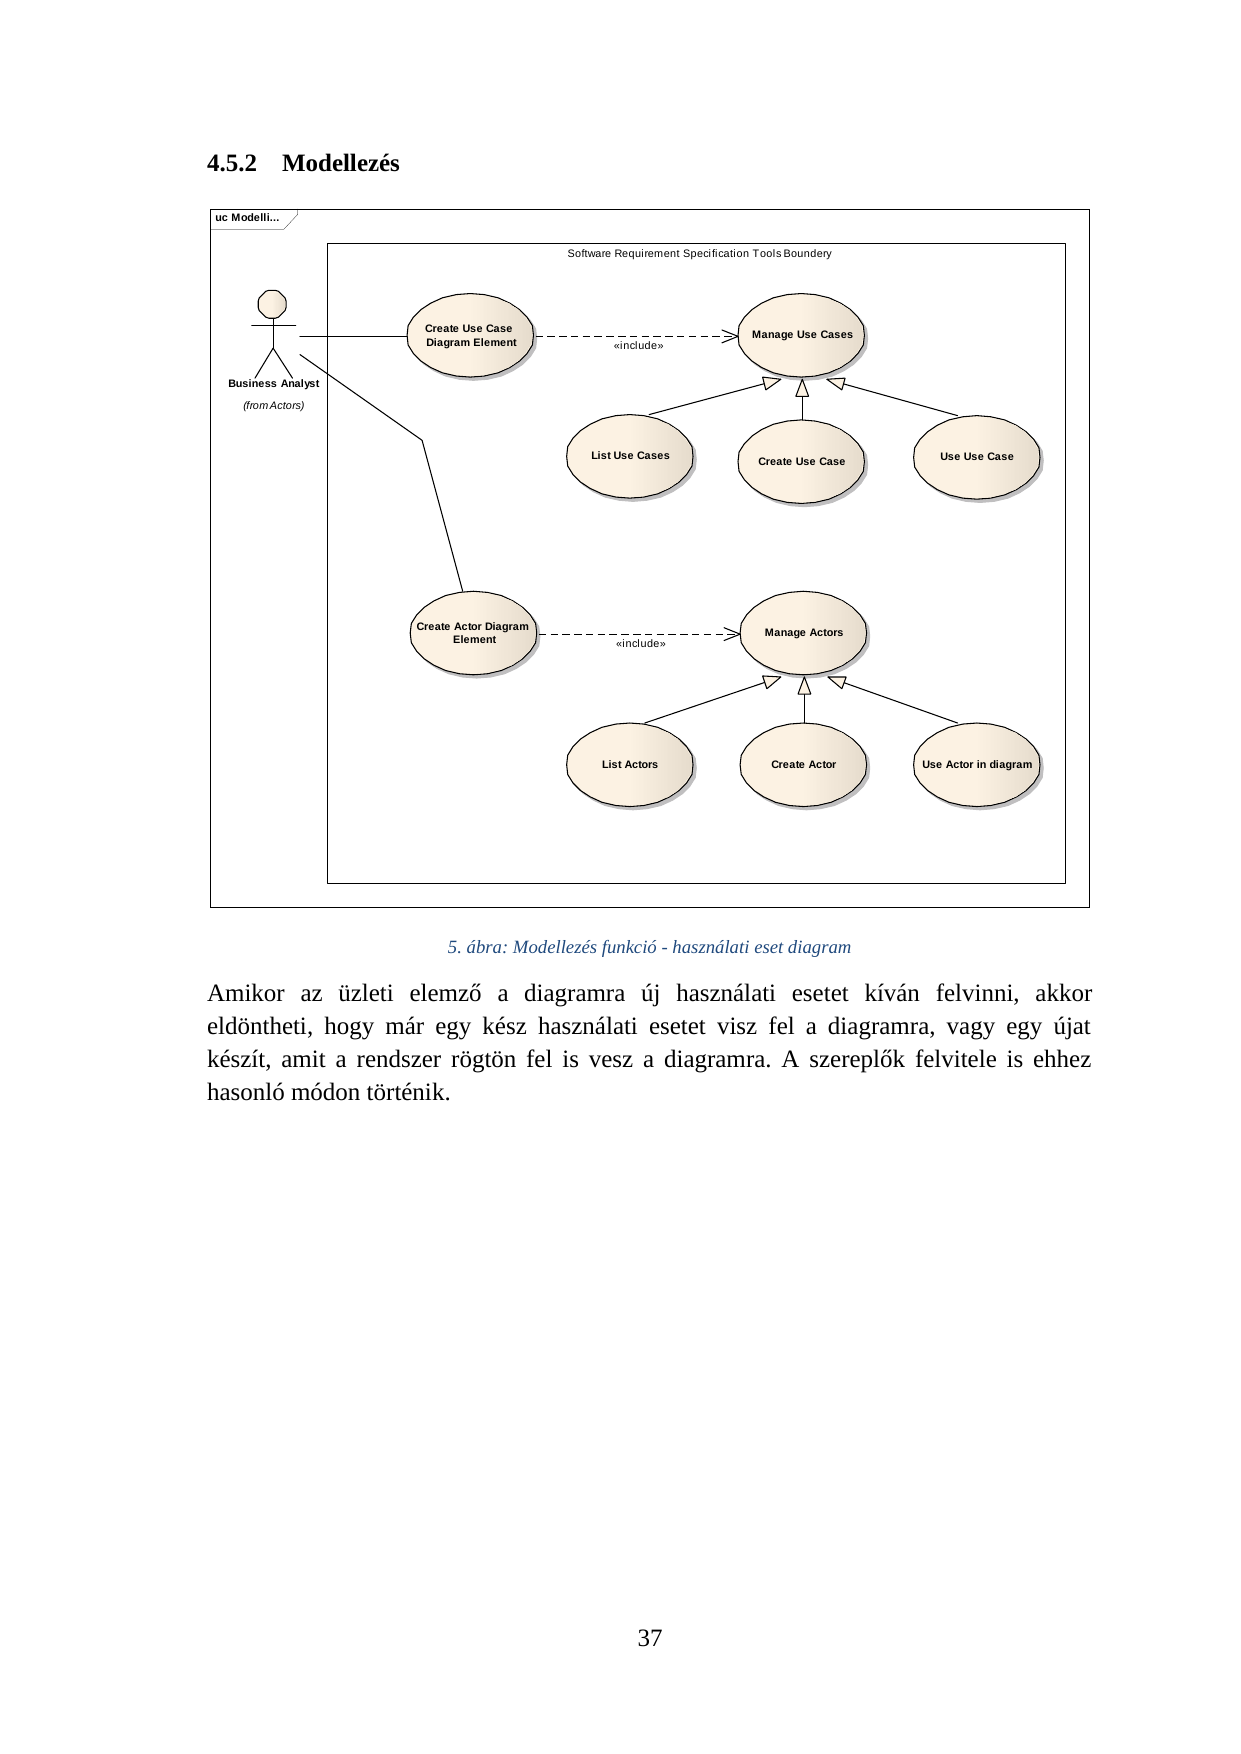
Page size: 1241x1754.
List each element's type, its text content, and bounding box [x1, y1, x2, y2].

text Amikor az üzleti elemző a diagramra új használati esetet kíván felvinni, akkor eldöntheti, hogy már egy kész használati esetet visz fel a diagramra, vagy egy újat készít, amit a rendszer rögtön fel is vesz a diagramra. A szereplők felvitele is ehhez hasonló módon történik. [207, 978, 1092, 1106]
subtitle Modellezés [207, 148, 1092, 176]
